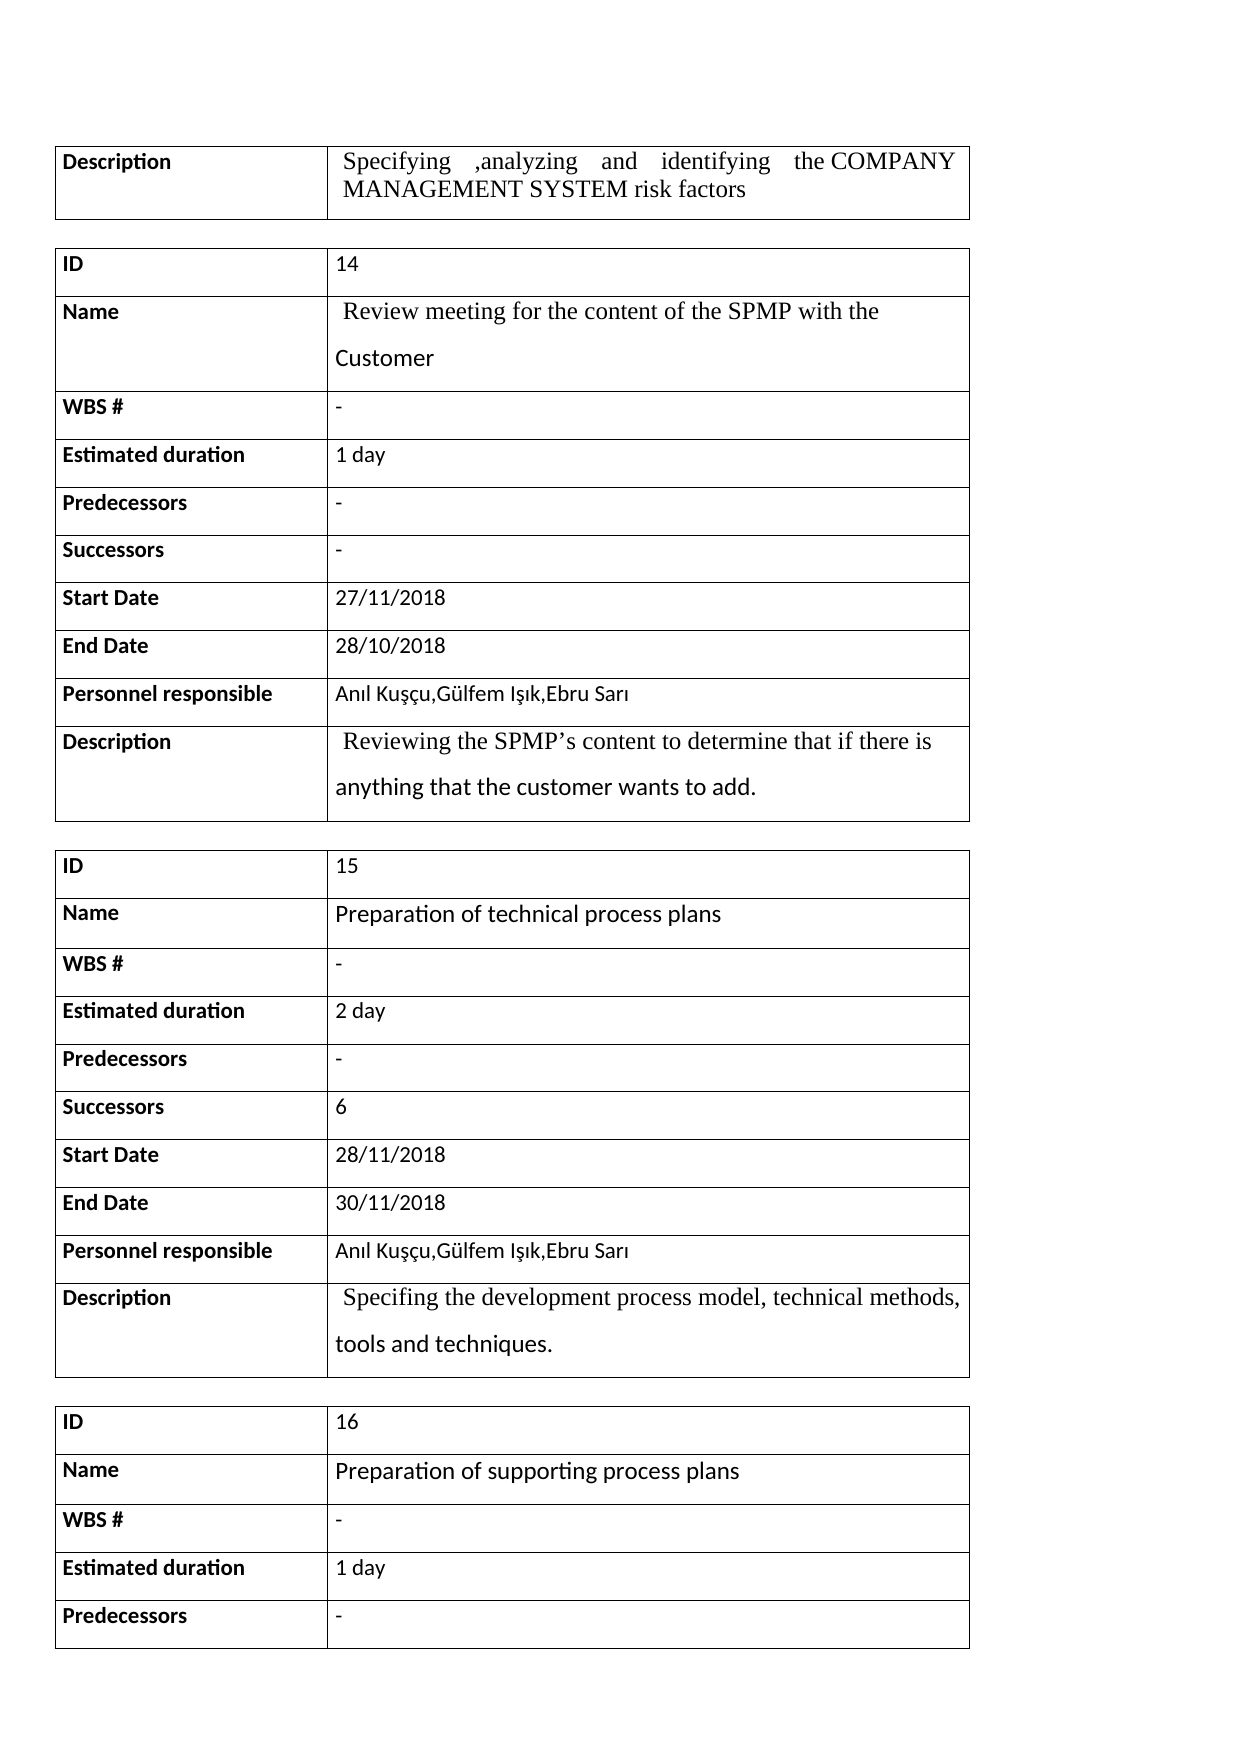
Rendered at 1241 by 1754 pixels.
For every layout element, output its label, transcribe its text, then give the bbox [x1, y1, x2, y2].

table_cell Preparation of technical process plans [328, 899, 969, 948]
table_cell Personnel responsible [56, 679, 327, 726]
table_cell 27/11/2018 [328, 583, 969, 630]
table_cell Specifing the development process model, technical methods, tools and techniques. [328, 1284, 969, 1377]
table_cell Predecessors [56, 1601, 327, 1648]
table_header 14 [328, 249, 969, 296]
table_cell - [328, 1601, 969, 1648]
table_cell - [328, 949, 969, 996]
table_cell Description [56, 727, 327, 821]
table_header ID [56, 249, 327, 296]
table_cell WBS # [56, 1505, 327, 1552]
table_cell 30/11/2018 [328, 1188, 969, 1235]
table_cell 2 day [328, 997, 969, 1043]
table_cell Review meeting for the content of the SPMP with the Customer [328, 297, 969, 391]
table_cell End Date [56, 631, 327, 678]
table_cell Preparation of supporting process plans [328, 1455, 969, 1504]
table_cell Name [56, 899, 327, 948]
table_cell Name [56, 297, 327, 391]
table_cell WBS # [56, 392, 327, 439]
table_cell Start Date [56, 1140, 327, 1187]
table_cell WBS # [56, 949, 327, 996]
table_cell Successors [56, 1092, 327, 1139]
table_cell 28/11/2018 [328, 1140, 969, 1187]
table_cell Anıl Kuşçu,Gülfem Işık,Ebru Sarı [328, 679, 969, 726]
table_cell - [328, 1045, 969, 1091]
table_cell Predecessors [56, 1045, 327, 1091]
table_cell Predecessors [56, 488, 327, 534]
table_header 15 [328, 851, 969, 897]
table_cell Name [56, 1455, 327, 1504]
table_cell Personnel responsible [56, 1236, 327, 1282]
table_header ID [56, 1407, 327, 1454]
table_cell 1 day [328, 440, 969, 487]
table_cell Description [56, 1284, 327, 1377]
table_header ID [56, 851, 327, 897]
table_cell 28/10/2018 [328, 631, 969, 678]
table_cell Reviewing the SPMP’s content to determine that if there is anything that the customer wants to add. [328, 727, 969, 821]
table_cell Estimated duration [56, 997, 327, 1043]
table_cell 6 [328, 1092, 969, 1139]
table_cell - [328, 536, 969, 582]
table_cell - [328, 488, 969, 534]
table_cell Successors [56, 536, 327, 582]
table_cell Anıl Kuşçu,Gülfem Işık,Ebru Sarı [328, 1236, 969, 1282]
table_cell - [328, 392, 969, 439]
table_cell 1 day [328, 1553, 969, 1600]
table_cell Estimated duration [56, 440, 327, 487]
table_cell Specifying ,analyzing and identifying the COMPANY MANAGEMENT SYSTEM risk factors [328, 147, 969, 219]
table_cell Estimated duration [56, 1553, 327, 1600]
table_header 16 [328, 1407, 969, 1454]
table_cell - [328, 1505, 969, 1552]
table_cell End Date [56, 1188, 327, 1235]
table_cell Description [56, 147, 327, 219]
table_cell Start Date [56, 583, 327, 630]
